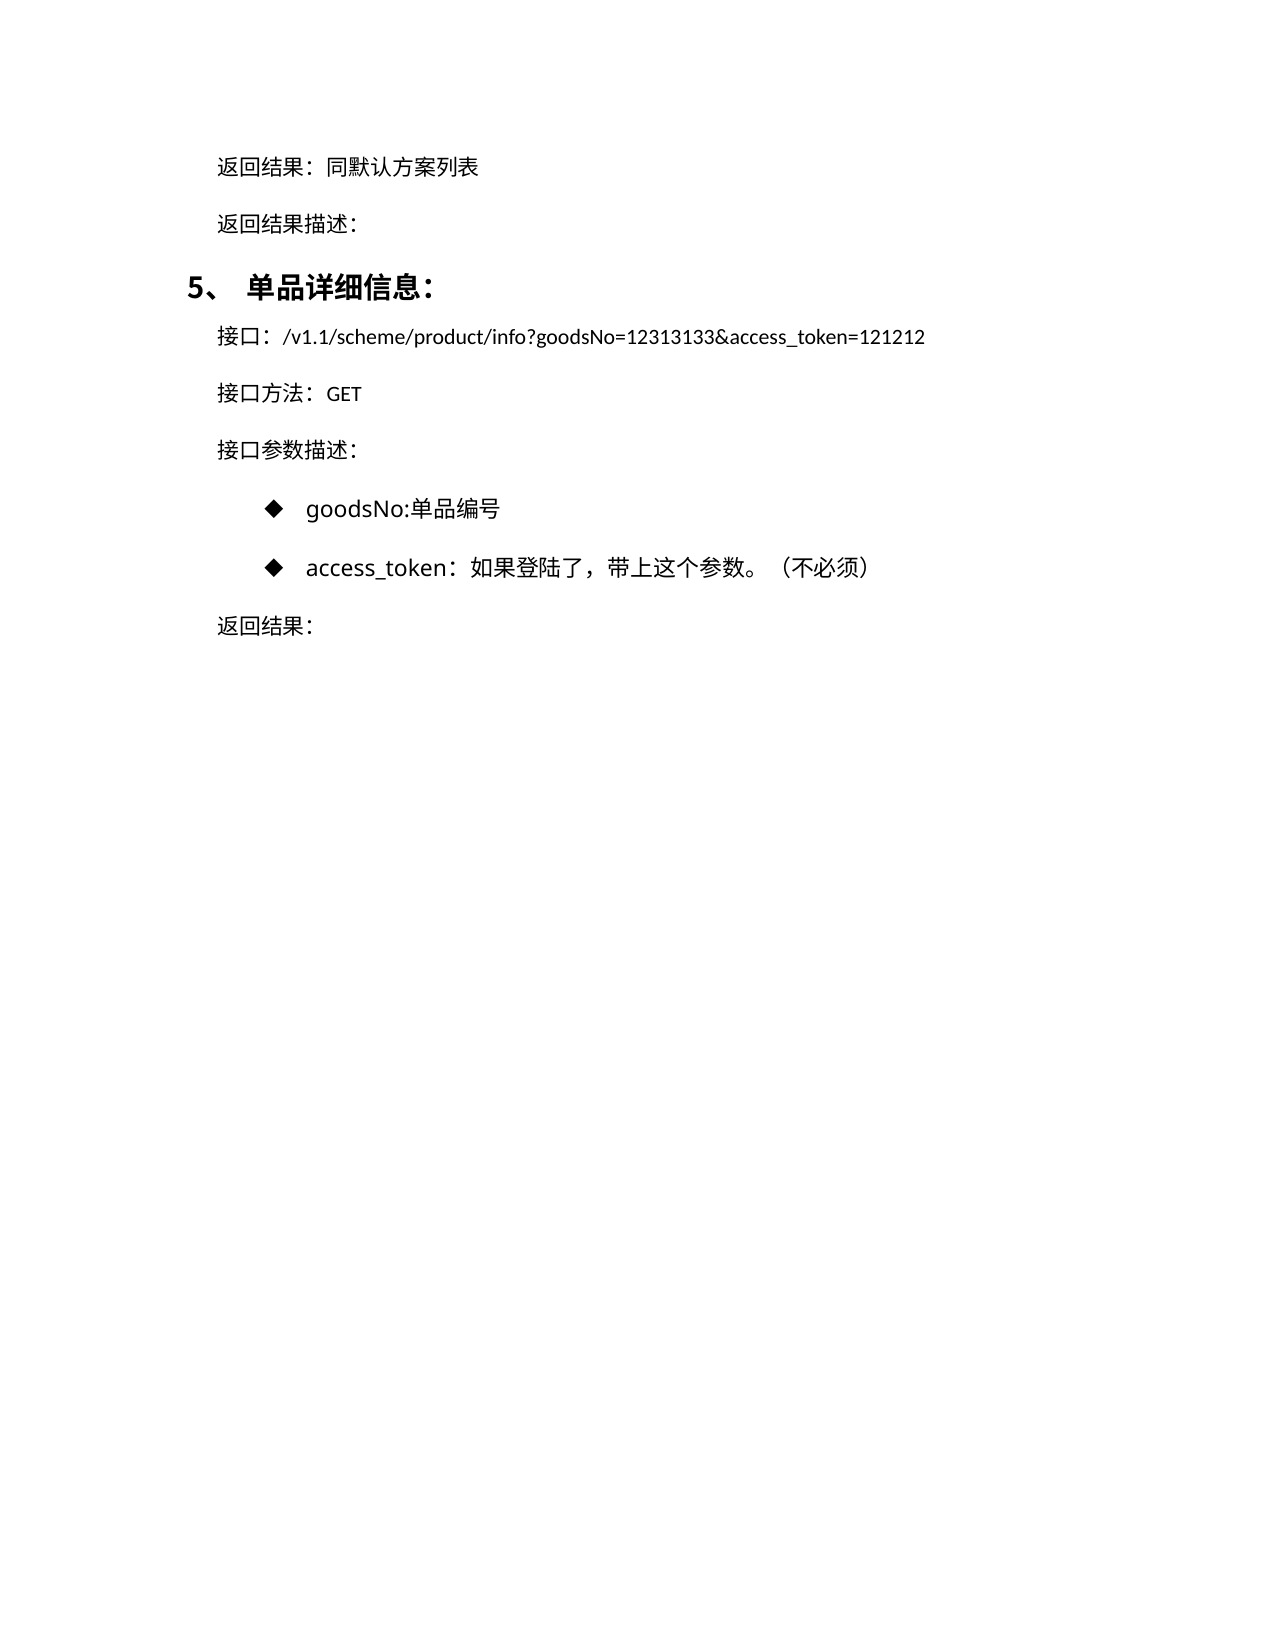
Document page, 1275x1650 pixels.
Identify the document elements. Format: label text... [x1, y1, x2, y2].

text 单品详细信息： [187, 264, 1087, 307]
text access_token：如果登陆了，带上这个参数。（不必须） [262, 550, 1087, 583]
text 返回结果：同默认方案列表 [217, 150, 1087, 182]
text 返回结果： [217, 609, 1087, 641]
text 返回结果描述： [217, 207, 1087, 239]
text 接口参数描述： [217, 433, 1087, 465]
text 接口方法：GET [217, 376, 1087, 408]
text goodsNo:单品编号 [262, 491, 1087, 524]
text 接口：/v1.1/scheme/product/info?goodsNo=12313133&access_token=121212 [217, 319, 1087, 351]
